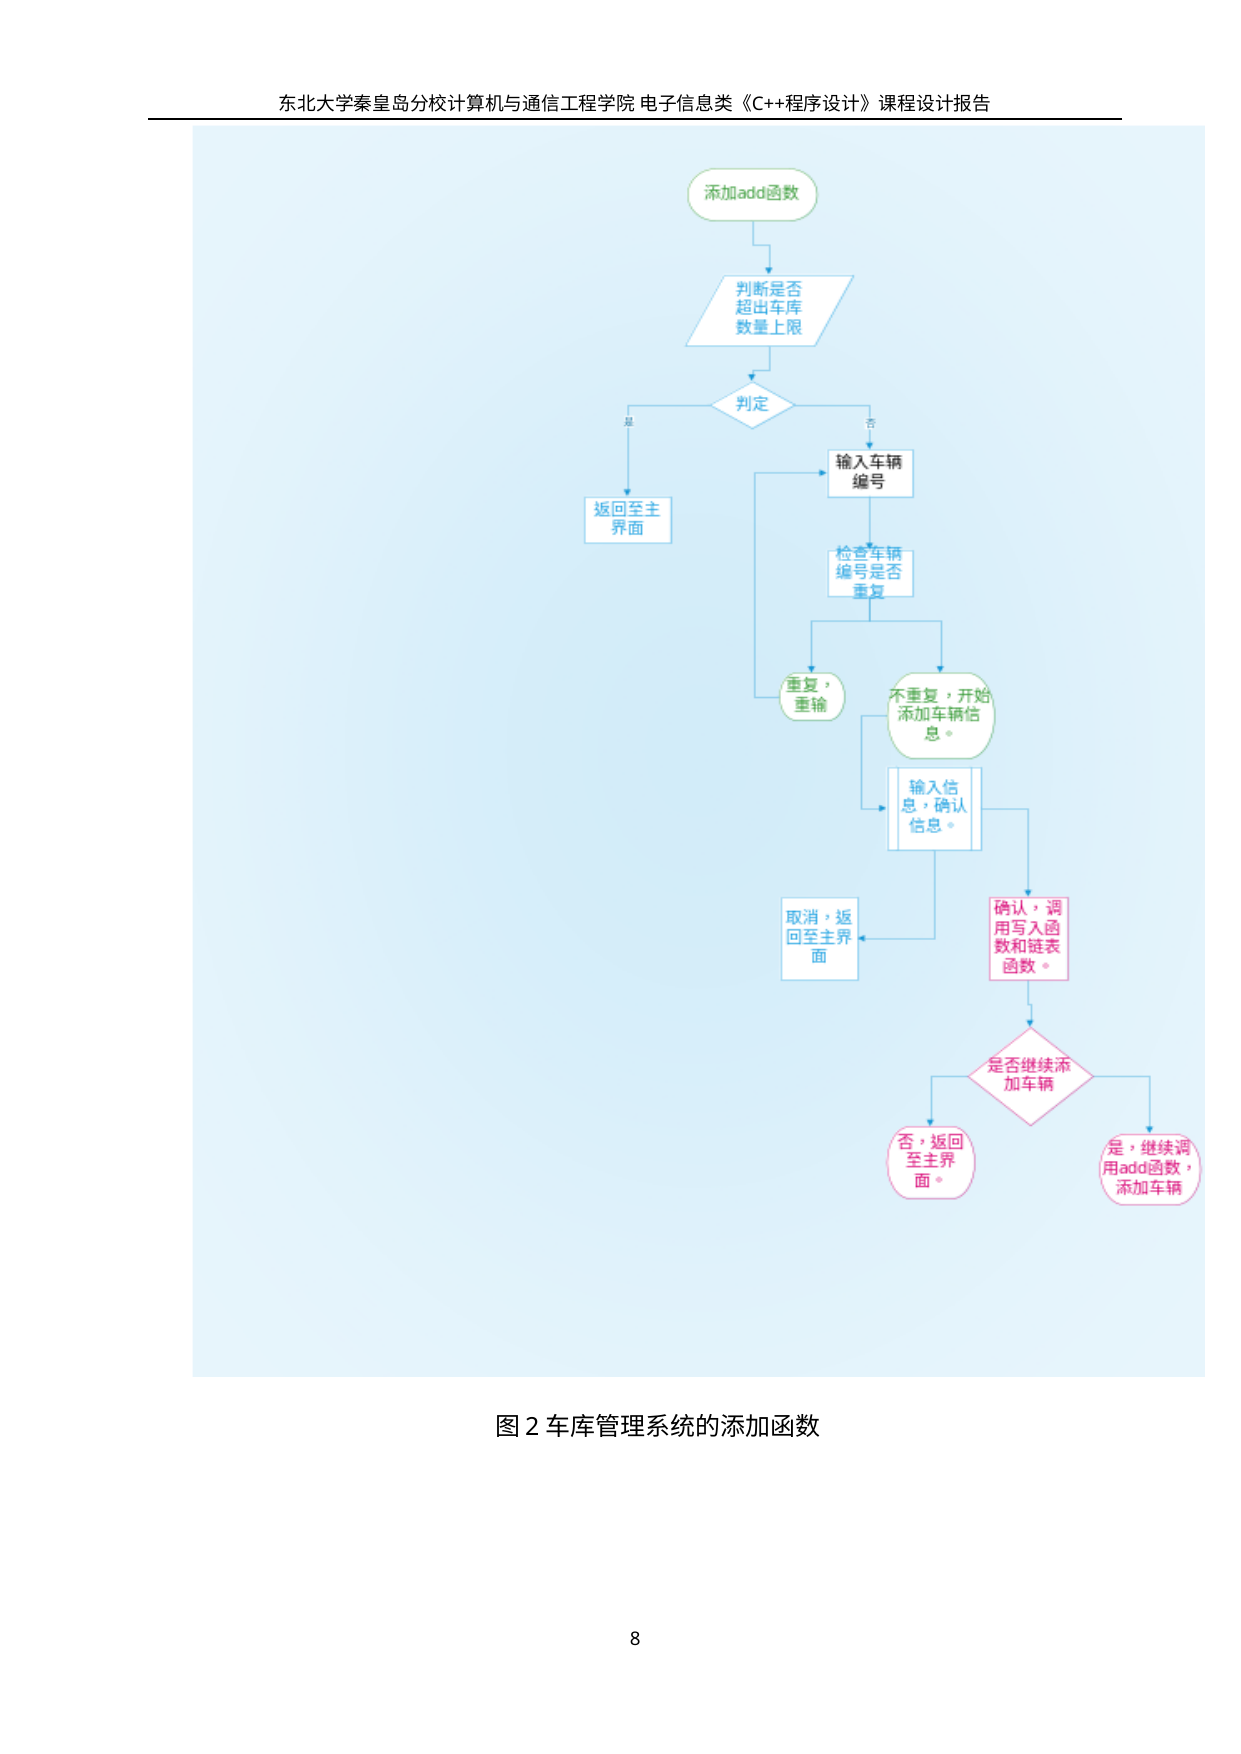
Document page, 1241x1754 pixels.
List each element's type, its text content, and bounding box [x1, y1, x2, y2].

text 图2 车库管理系统的添加函数 [181, 1392, 1122, 1457]
